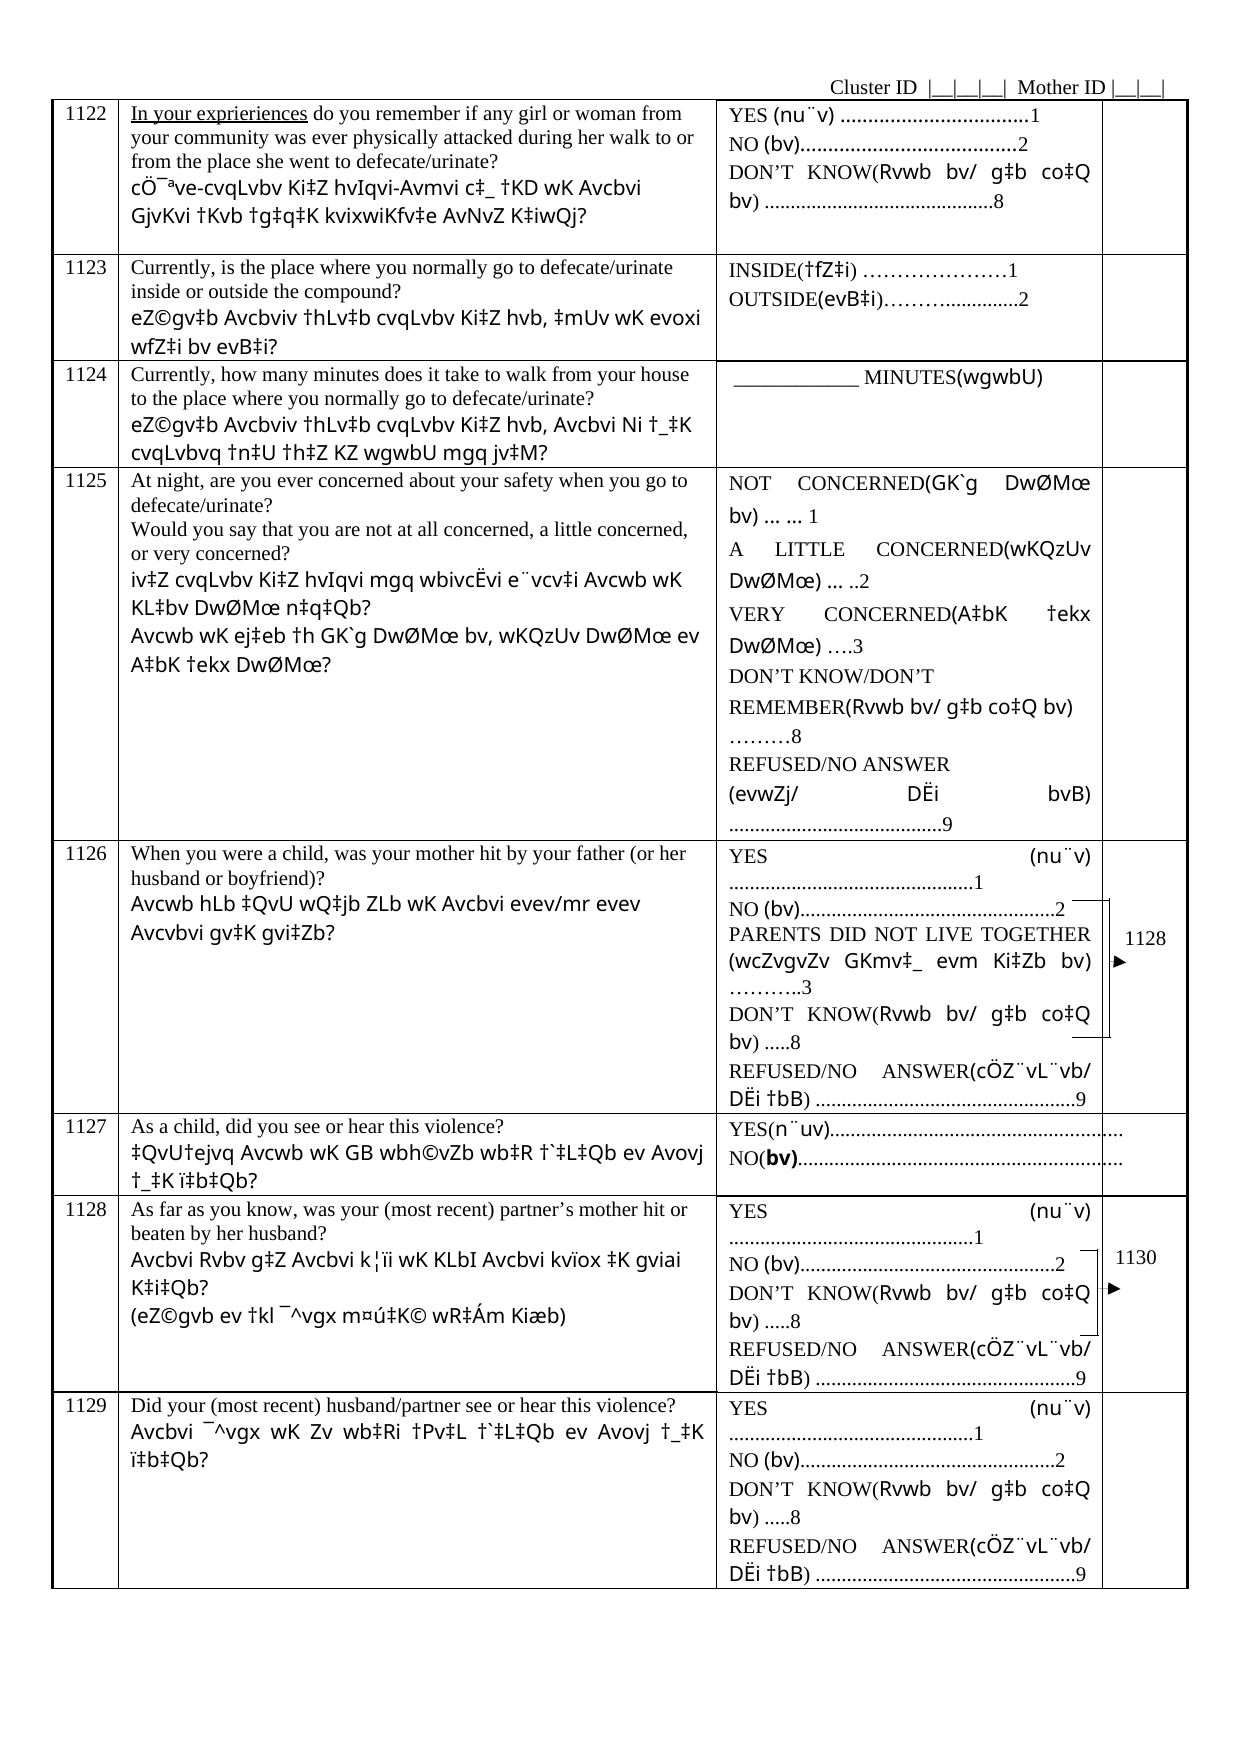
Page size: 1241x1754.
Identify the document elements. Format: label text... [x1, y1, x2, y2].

table_cell At night, are you ever concerned about your safety when you go to defecate/urinate? Would you say that you are not at all concerned, a little concerned, or very concerned? iv‡Z cvqLvbv Ki‡Z hvIqvi mgq wbivcËvi e¨vcv‡i Avcwb wK KL‡bv DwØMœ n‡q‡Qb? Avcwb wK ej‡eb †h GK`g DwØMœ bv, wKQzUv DwØMœ ev A‡bK †ekx DwØMœ? [119, 468, 716, 840]
table_cell [1103, 1393, 1186, 1588]
table_cell [54, 1196, 118, 1391]
table_cell In your exprieriences do you remember if any girl or woman from your community was ever physically attacked during her walk to or from the place she went to defecate/urinate? cÖ¯ªve-cvqLvbv Ki‡Z hvIqvi-Avmvi c‡_ †KD wK Avcbvi GjvKvi †Kvb †g‡q‡K kvixwiKfv‡e AvNvZ K‡iwQj? [119, 100, 716, 254]
table_cell [54, 841, 118, 1113]
table_cell [1103, 362, 1186, 467]
table_cell YES (nu¨v) ...............................................1 NO (bv).................................................2 DON’T KNOW(Rvwb bv/ g‡b co‡Q bv) .....8 REFUSED/NO ANSWER(cÖZ¨vL¨vb/ DËi †bB) ..................................................9 [717, 1393, 1102, 1588]
table_cell Did your (most recent) husband/partner see or hear this violence? Avcbvi ¯^vgx wK Zv wb‡Ri †Pv‡L †`‡L‡Qb ev Avovj †_‡K ï‡b‡Qb? [119, 1393, 716, 1588]
table_cell YES (nu¨v) ...............................................1 NO (bv).................................................2 DON’T KNOW(Rvwb bv/ g‡b co‡Q bv) .....8 REFUSED/NO ANSWER(cÖZ¨vL¨vb/ DËi †bB) ..................................................9 [717, 1197, 1102, 1391]
table_cell When you were a child, was your mother hit by your father (or her husband or boyfriend)? Avcwb hLb ‡QvU wQ‡jb ZLb wK Avcbvi evev/mr evev Avcvbvi gv‡K gvi‡Zb? [119, 841, 716, 1113]
table_cell As far as you know, was your (most recent) partner’s mother hit or beaten by her husband? Avcbvi Rvbv g‡Z Avcbvi k¦ïi wK KLbI Avcbvi kvïox ‡K gviai K‡i‡Qb? (eZ©gvb ev †kl ¯^vgx m¤ú‡K© wR‡Ám Kiæb) [119, 1196, 716, 1391]
table_cell [1103, 101, 1186, 254]
table_cell Currently, how many minutes does it take to walk from your house to the place where you normally go to defecate/urinate? eZ©gv‡b Avcbviv †hLv‡b cvqLvbv Ki‡Z hvb, Avcbvi Ni †_‡K cvqLvbvq †n‡U †h‡Z KZ wgwbU mgq jv‡M? [119, 361, 716, 467]
table_cell [54, 361, 118, 467]
table_cell [1103, 255, 1186, 360]
table_cell [1103, 468, 1186, 840]
table_cell 1128 [1103, 841, 1186, 1113]
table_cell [717, 101, 1102, 254]
table_cell NOT CONCERNED(GK`g DwØMœ bv) ... ... 1 A LITTLE CONCERNED(wKQzUv DwØMœ) ... ..2 VERY CONCERNED(A‡bK †ekx DwØMœ) ….3 DON’T KNOW/DON’T REMEMBER(Rvwb bv/ g‡b co‡Q bv) ………8 REFUSED/NO ANSWER (evwZj/ DËi bvB) .........................................9 [717, 468, 1102, 840]
table_cell [54, 1393, 118, 1588]
table_cell Currently, is the place where you normally go to defecate/urinate inside or outside the compound? eZ©gv‡b Avcbviv †hLv‡b cvqLvbv Ki‡Z hvb, ‡mUv wK evoxi wfZ‡i bv evB‡i? [119, 255, 716, 360]
table_cell [54, 100, 118, 254]
table_cell [1103, 1114, 1186, 1195]
table_cell [54, 1114, 118, 1195]
table_cell INSIDE(†fZ‡i) …………………1 OUTSIDE(evB‡i)………..............2 [717, 255, 1102, 360]
table_cell [54, 468, 118, 840]
table_cell YES (nu¨v) ...............................................1 NO (bv).................................................2 PARENTS DID NOT LIVE TOGETHER (wcZvgvZv GKmv‡_ evm Ki‡Zb bv) ………..3 DON’T KNOW(Rvwb bv/ g‡b co‡Q bv) .....8 REFUSED/NO ANSWER(cÖZ¨vL¨vb/ DËi †bB) ..................................................9 [717, 841, 1102, 1113]
table_cell ____________ MINUTES(wgwbU) [717, 362, 1102, 467]
table_cell YES(n¨uv) 1 NO(bv) 2 [717, 1114, 1102, 1195]
table_cell As a child, did you see or hear this violence? ‡QvU†ejvq Avcwb wK GB wbh©vZb wb‡R †`‡L‡Qb ev Avovj †_‡K ï‡b‡Qb? [119, 1114, 716, 1195]
table_cell 1130 [1103, 1197, 1186, 1391]
table_cell [54, 255, 118, 360]
